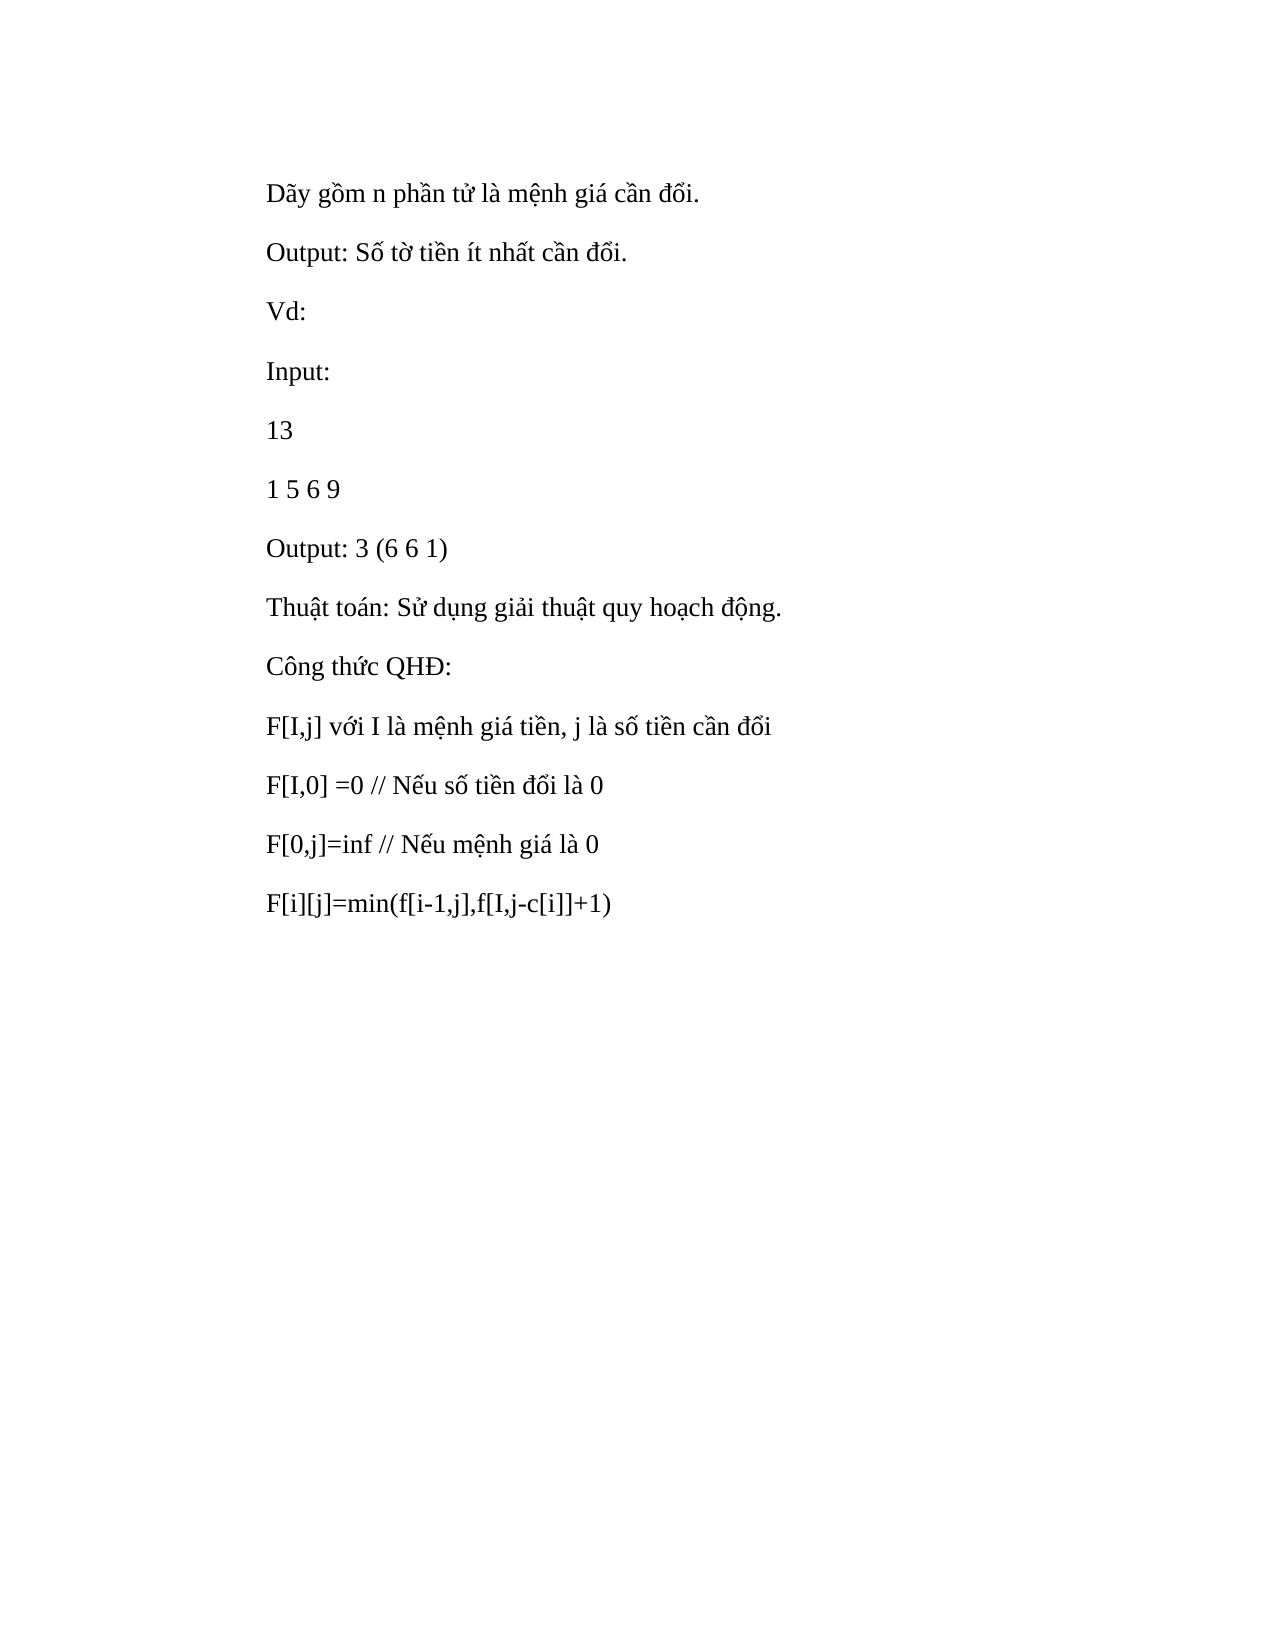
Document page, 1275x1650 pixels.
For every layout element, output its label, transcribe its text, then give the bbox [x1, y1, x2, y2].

text Thuật toán: Sử dụng giải thuật quy hoạch động. [207, 591, 1157, 622]
text Vd: [207, 296, 1157, 327]
text F[i][j]=min(f[i-1,j],f[I,j-c[i]]+1) [207, 887, 1157, 918]
text F[I,j] với I là mệnh giá tiền, j là số tiền cần đổi [207, 710, 1157, 741]
text 13 [207, 414, 1157, 445]
text Output: 3 (6 6 1) [207, 532, 1157, 563]
text Dãy gồm n phần tử là mệnh giá cần đổi. [207, 177, 1157, 208]
text F[0,j]=inf // Nếu mệnh giá là 0 [207, 828, 1157, 859]
text Output: Số tờ tiền ít nhất cần đổi. [207, 236, 1157, 267]
text F[I,0] =0 // Nếu số tiền đổi là 0 [207, 769, 1157, 800]
text Input: [207, 355, 1157, 386]
text Công thức QHĐ: [207, 651, 1157, 682]
text 1 5 6 9 [207, 473, 1157, 504]
